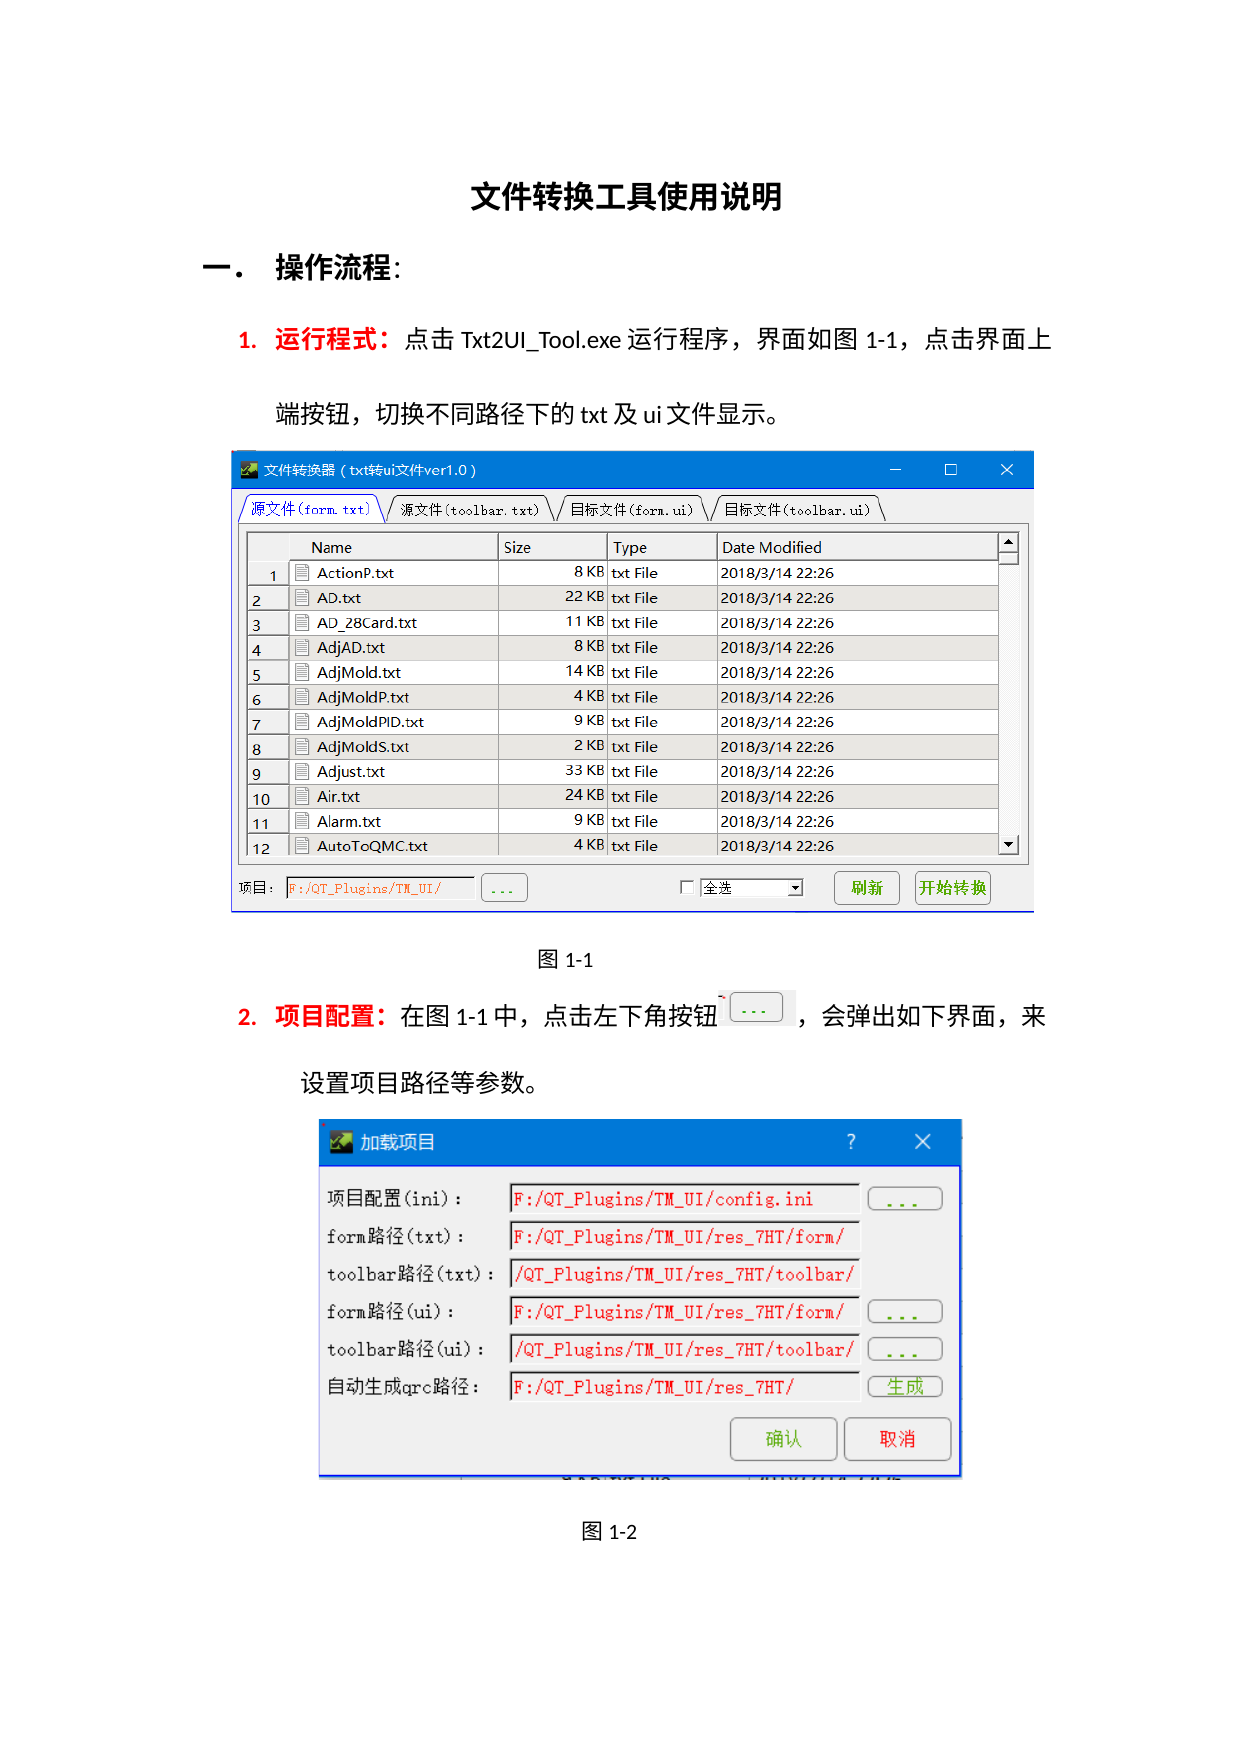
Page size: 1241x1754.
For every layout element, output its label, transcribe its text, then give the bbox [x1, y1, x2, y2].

list 运行程式：点击Txt2UI_Tool.exe运行程序，界面如图1-1，点击界面上端按钮，切换不同路径下的txt及ui文件显示。 [238, 305, 1053, 445]
picture [718, 990, 797, 1026]
picture [318, 1119, 963, 1480]
text 文件转换工具使用说明 [187, 162, 1053, 227]
list 设置项目路径等参数。 [275, 1049, 1053, 1114]
picture [231, 450, 1034, 913]
text 图 1-2 [232, 1513, 1053, 1546]
list 操作流程： [202, 234, 1053, 299]
list 项目配置：在图1-1中，点击左下角按钮，会弹出如下界面，来 [238, 979, 1053, 1044]
text 图 1-1 [231, 942, 1053, 974]
